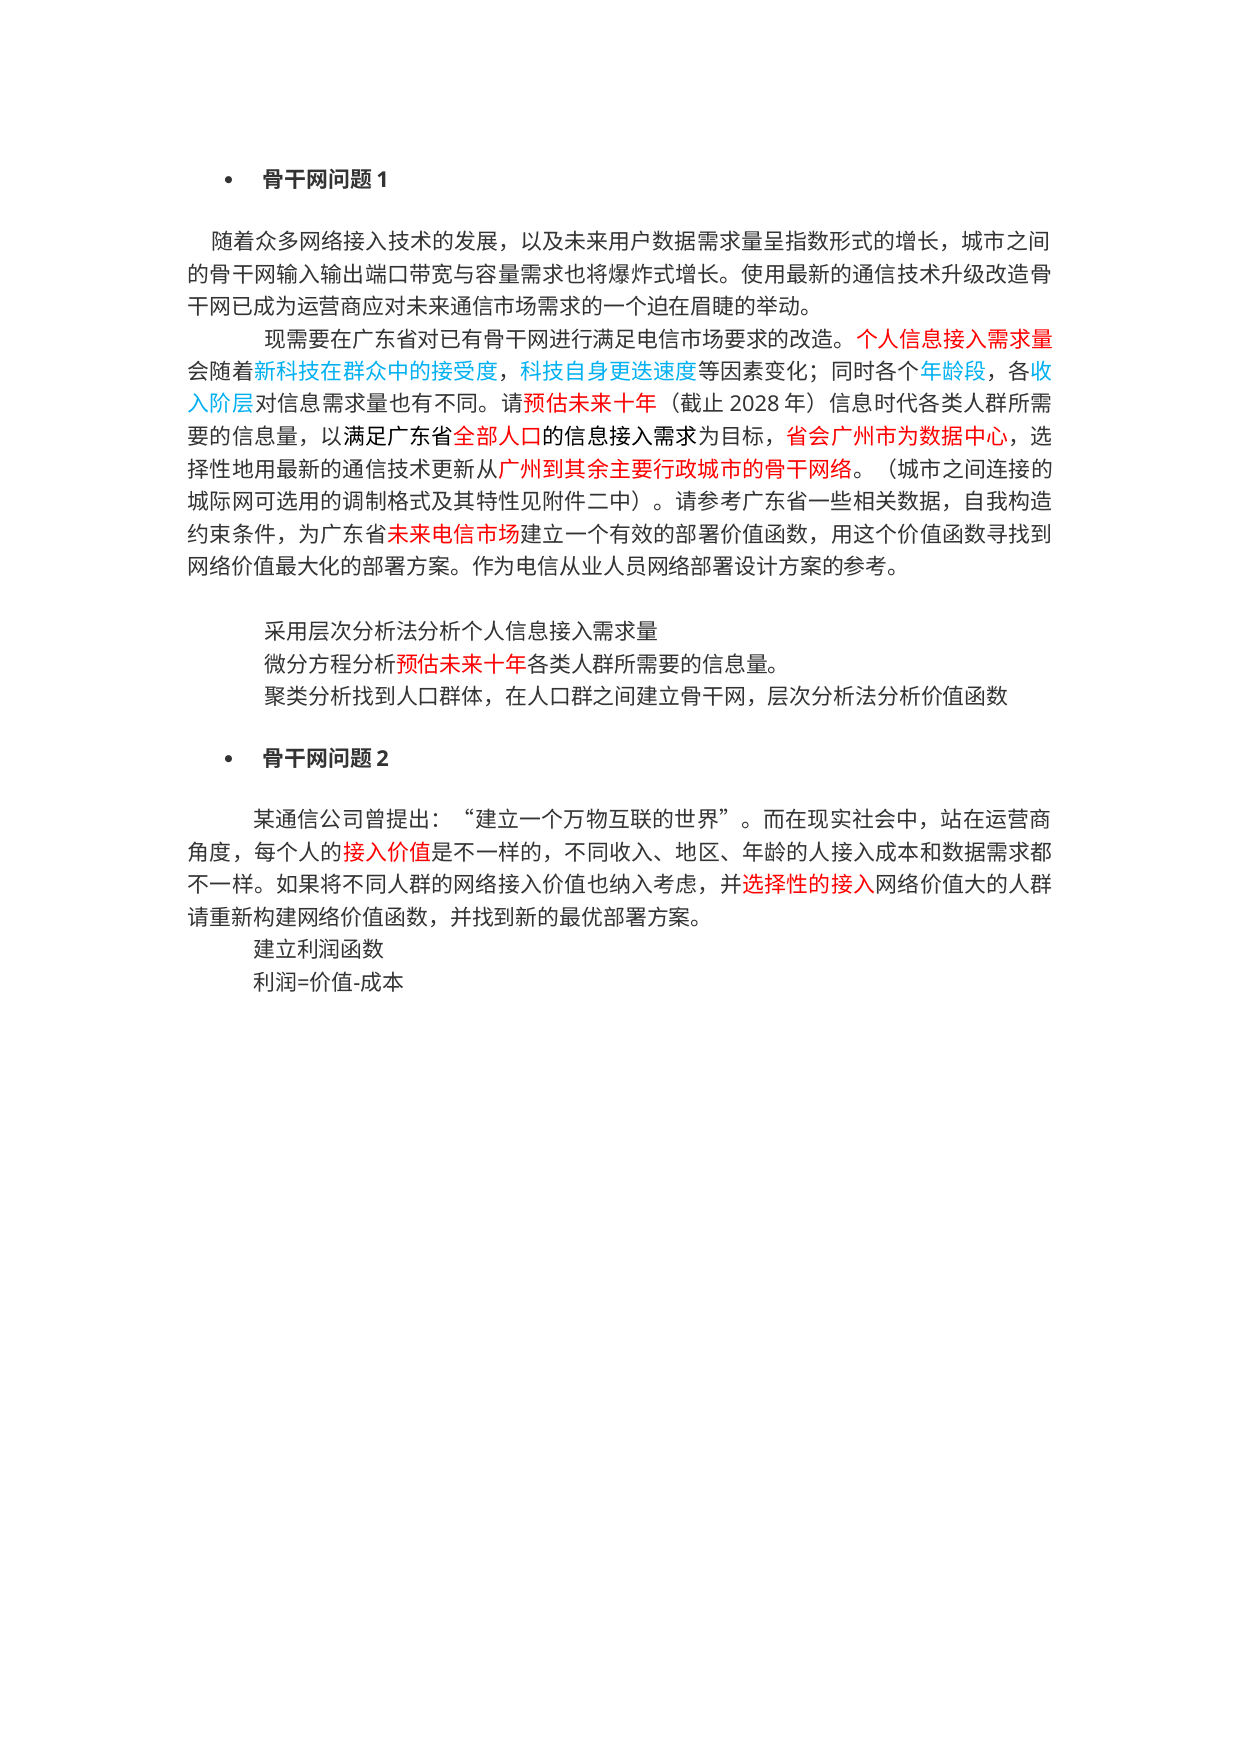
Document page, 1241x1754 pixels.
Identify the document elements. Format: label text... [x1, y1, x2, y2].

text 现需要在广东省对已有骨干网进行满足电信市场要求的改造。个人信息接入需求量会随着新科技在群众中的接受度，科技自身更迭速度等因素变化；同时各个年龄段，各收入阶层对信息需求量也有不同。请预估未来十年（截止2028年）信息时代各类人群所需要的信息量，以满足广东省全部人口的信息接入需求为目标，省会广州市为数据中心，选择性地用最新的通信技术更新从广州到其余主要行政城市的骨干网络。（城市之间连接的城际网可选用的调制格式及其特性见附件二中）。请参考广东省一些相关数据，自我构造约束条件，为广东省未来电信市场建立一个有效的部署价值函数，用这个价值函数寻找到网络价值最大化的部署方案。作为电信从业人员网络部署设计方案的参考。 [187, 321, 1053, 581]
text 采用层次分析法分析个人信息接入需求量 [187, 614, 1053, 646]
text 建立利润函数 [187, 932, 1053, 964]
list 骨干网问题1 [225, 162, 1053, 194]
text 利润=价值-成本 [187, 964, 1053, 997]
text 随着众多网络接入技术的发展，以及未来用户数据需求量呈指数形式的增长，城市之间的骨干网输入输出端口带宽与容量需求也将爆炸式增长。使用最新的通信技术升级改造骨干网已成为运营商应对未来通信市场需求的一个迫在眉睫的举动。 [187, 224, 1053, 321]
text 微分方程分析预估未来十年各类人群所需要的信息量。 [187, 646, 1053, 679]
list 骨干网问题2 [225, 740, 1053, 773]
text 某通信公司曾提出：“建立一个万物互联的世界”。而在现实社会中，站在运营商角度，每个人的接入价值是不一样的，不同收入、地区、年龄的人接入成本和数据需求都不一样。如果将不同人群的网络接入价值也纳入考虑，并选择性的接入网络价值大的人群，请重新构建网络价值函数，并找到新的最优部署方案。 [187, 802, 1053, 932]
text 聚类分析找到人口群体，在人口群之间建立骨干网，层次分析法分析价值函数 [187, 679, 1053, 711]
